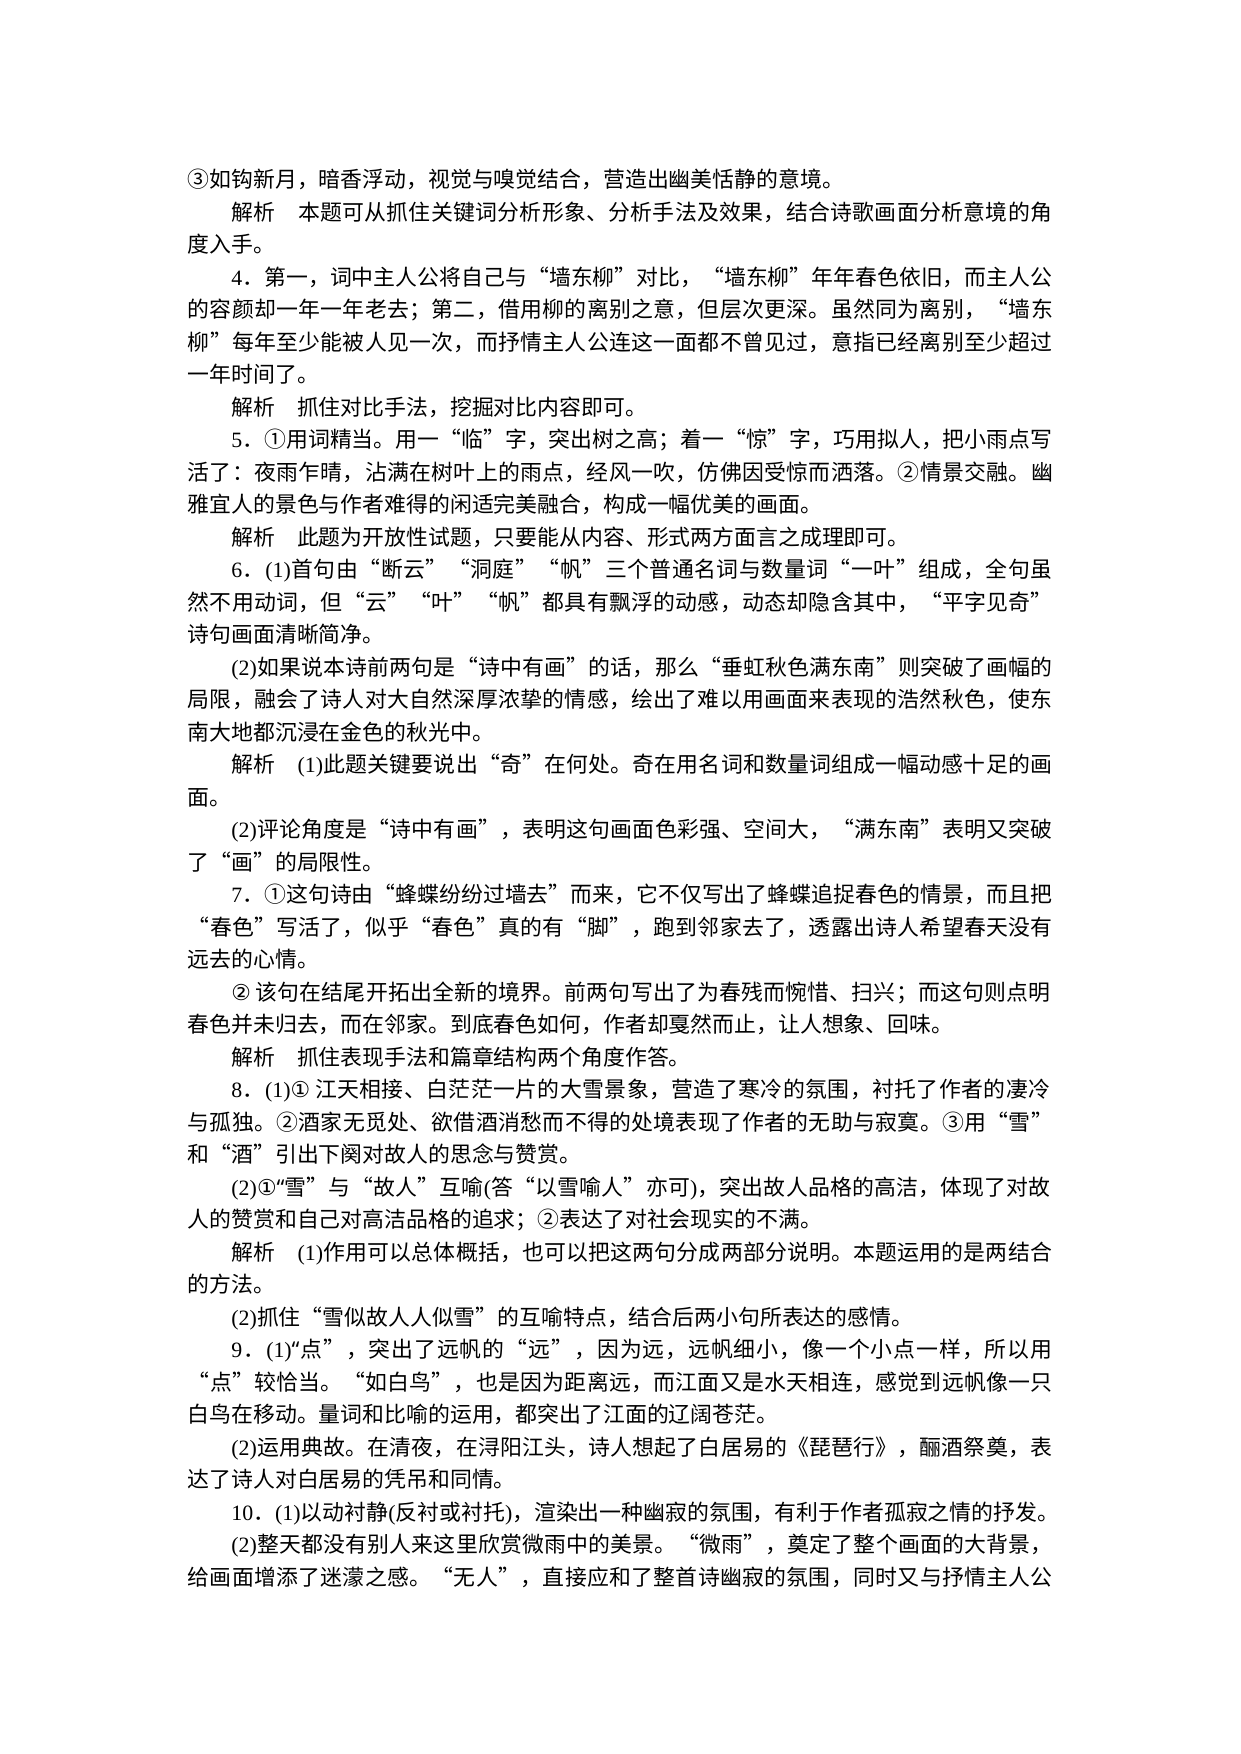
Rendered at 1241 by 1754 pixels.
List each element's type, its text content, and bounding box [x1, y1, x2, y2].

text 7．①这句诗由“蜂蝶纷纷过墙去”而来，它不仅写出了蜂蝶追捉春色的情景，而且把“春色”写活了，似乎“春色”真的有“脚”，跑到邻家去了，透露出诗人希望春天没有远去的心情。 [187, 877, 1053, 974]
text (2)运用典故。在清夜，在浔阳江头，诗人想起了白居易的《琵琶行》，酾酒祭奠，表达了诗人对白居易的凭吊和同情。 [187, 1429, 1053, 1494]
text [187, 1527, 1053, 1592]
text 解析 本题可从抓住关键词分析形象、分析手法及效果，结合诗歌画面分析意境的角度入手。 [187, 194, 1053, 259]
text (2)评论角度是“诗中有画”，表明这句画面色彩强、空间大，“满东南”表明又突破了“画”的局限性。 [187, 812, 1053, 877]
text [187, 162, 1053, 194]
text 9．(1)“点”，突出了远帆的“远”，因为远，远帆细小，像一个小点一样，所以用“点”较恰当。“如白鸟”，也是因为距离远，而江面又是水天相连，感觉到远帆像一只白鸟在移动。量词和比喻的运用，都突出了江面的辽阔苍茫。 [187, 1332, 1053, 1429]
text ②该句在结尾开拓出全新的境界。前两句写出了为春残而惋惜、扫兴；而这句则点明春色并未归去，而在邻家。到底春色如何，作者却戛然而止，让人想象、回味。 [187, 974, 1053, 1039]
text 解析 (1)作用可以总体概括，也可以把这两句分成两部分说明。本题运用的是两结合的方法。 [187, 1234, 1053, 1299]
text 解析 抓住表现手法和篇章结构两个角度作答。 [187, 1039, 1053, 1072]
text (2)①“雪”与“故人”互喻(答“以雪喻人”亦可)，突出故人品格的高洁，体现了对故人的赞赏和自己对高洁品格的追求；②表达了对社会现实的不满。 [187, 1169, 1053, 1234]
text 解析 (1)此题关键要说出“奇”在何处。奇在用名词和数量词组成一幅动感十足的画面。 [187, 747, 1053, 812]
text 解析 抓住对比手法，挖掘对比内容即可。 [187, 389, 1053, 422]
text 6．(1)首句由“断云”“洞庭”“帆”三个普通名词与数量词“一叶”组成，全句虽然不用动词，但“云”“叶”“帆”都具有飘浮的动感，动态却隐含其中，“平字见奇”，诗句画面清晰简净。 [187, 552, 1053, 649]
text (2)如果说本诗前两句是“诗中有画”的话，那么“垂虹秋色满东南”则突破了画幅的局限，融会了诗人对大自然深厚浓挚的情感，绘出了难以用画面来表现的浩然秋色，使东南大地都沉浸在金色的秋光中。 [187, 649, 1053, 747]
text 4．第一，词中主人公将自己与“墙东柳”对比，“墙东柳”年年春色依旧，而主人公的容颜却一年一年老去；第二，借用柳的离别之意，但层次更深。虽然同为离别，“墙东柳”每年至少能被人见一次，而抒情主人公连这一面都不曾见过，意指已经离别至少超过一年时间了。 [187, 259, 1053, 389]
text (2)抓住“雪似故人人似雪”的互喻特点，结合后两小句所表达的感情。 [187, 1299, 1053, 1332]
text 8．(1)①江天相接、白茫茫一片的大雪景象，营造了寒冷的氛围，衬托了作者的凄冷与孤独。②酒家无觅处、欲借酒消愁而不得的处境表现了作者的无助与寂寞。③用“雪”和“酒”引出下阕对故人的思念与赞赏。 [187, 1072, 1053, 1169]
text 解析 此题为开放性试题，只要能从内容、形式两方面言之成理即可。 [187, 519, 1053, 552]
text 5．①用词精当。用一“临”字，突出树之高；着一“惊”字，巧用拟人，把小雨点写活了：夜雨乍晴，沾满在树叶上的雨点，经风一吹，仿佛因受惊而洒落。②情景交融。幽雅宜人的景色与作者难得的闲适完美融合，构成一幅优美的画面。 [187, 422, 1053, 519]
text 10．(1)以动衬静(反衬或衬托)，渲染出一种幽寂的氛围，有利于作者孤寂之情的抒发。 [187, 1494, 1053, 1527]
